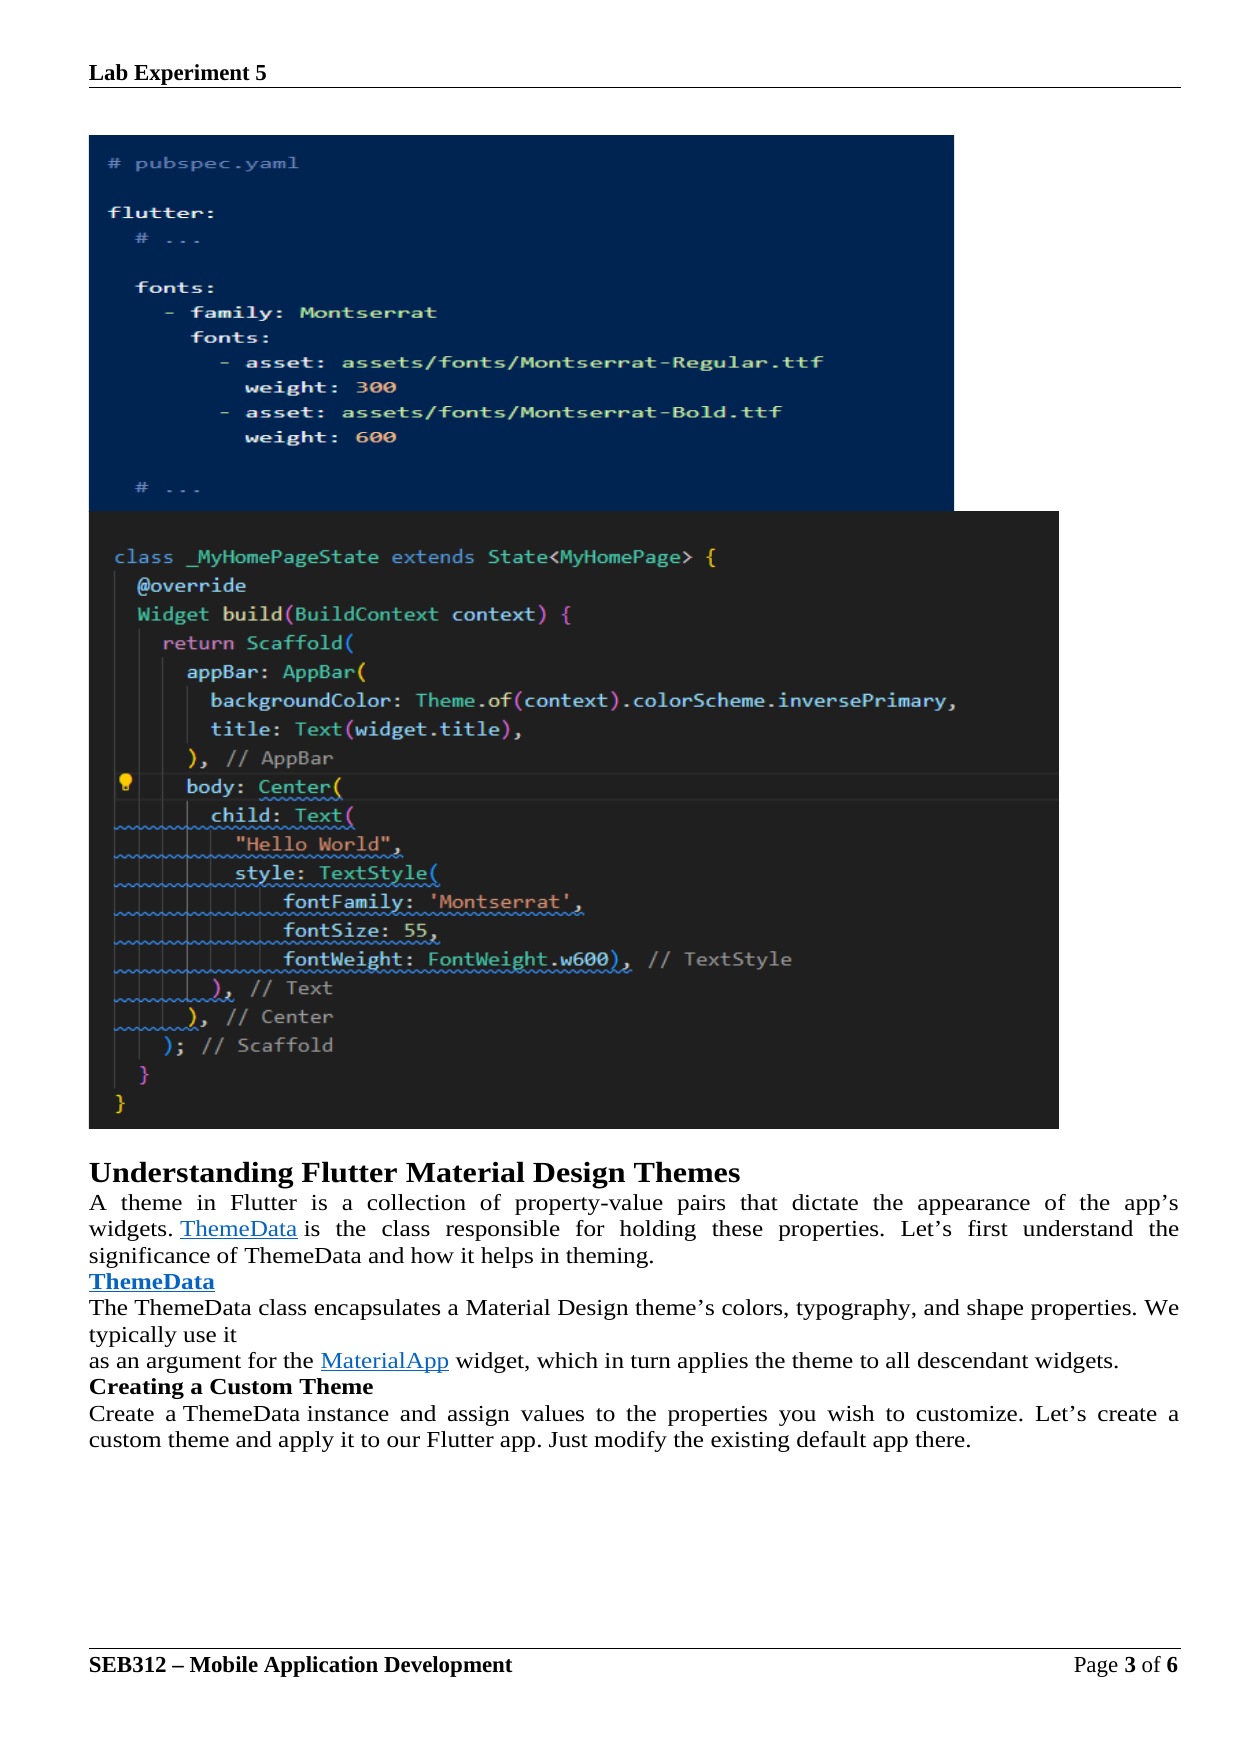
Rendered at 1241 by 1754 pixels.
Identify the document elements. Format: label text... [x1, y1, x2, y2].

text A theme in Flutter is a collection of property-value pairs that dictate the appearance of the app’s widgets. ThemeData is the class responsible for holding these properties. Let’s first understand the significance of ThemeData and how it helps in theming. [89, 1189, 1181, 1268]
text as an argument for the MaterialApp widget, which in turn applies the theme to all descendant widgets. [89, 1347, 1181, 1373]
text ThemeData [89, 1268, 1181, 1294]
text The ThemeData class encapsulates a Material Design theme’s colors, typography, and shape properties. We typically use it [89, 1294, 1181, 1347]
text Understanding Flutter Material Design Themes [89, 1155, 1181, 1189]
text Create a ThemeData instance and assign values to the properties you wish to customize. Let’s create a custom theme and apply it to our Flutter app. Just modify the existing default app there. [89, 1400, 1181, 1452]
text Creating a Custom Theme [89, 1373, 1181, 1400]
picture [88, 135, 1059, 1129]
